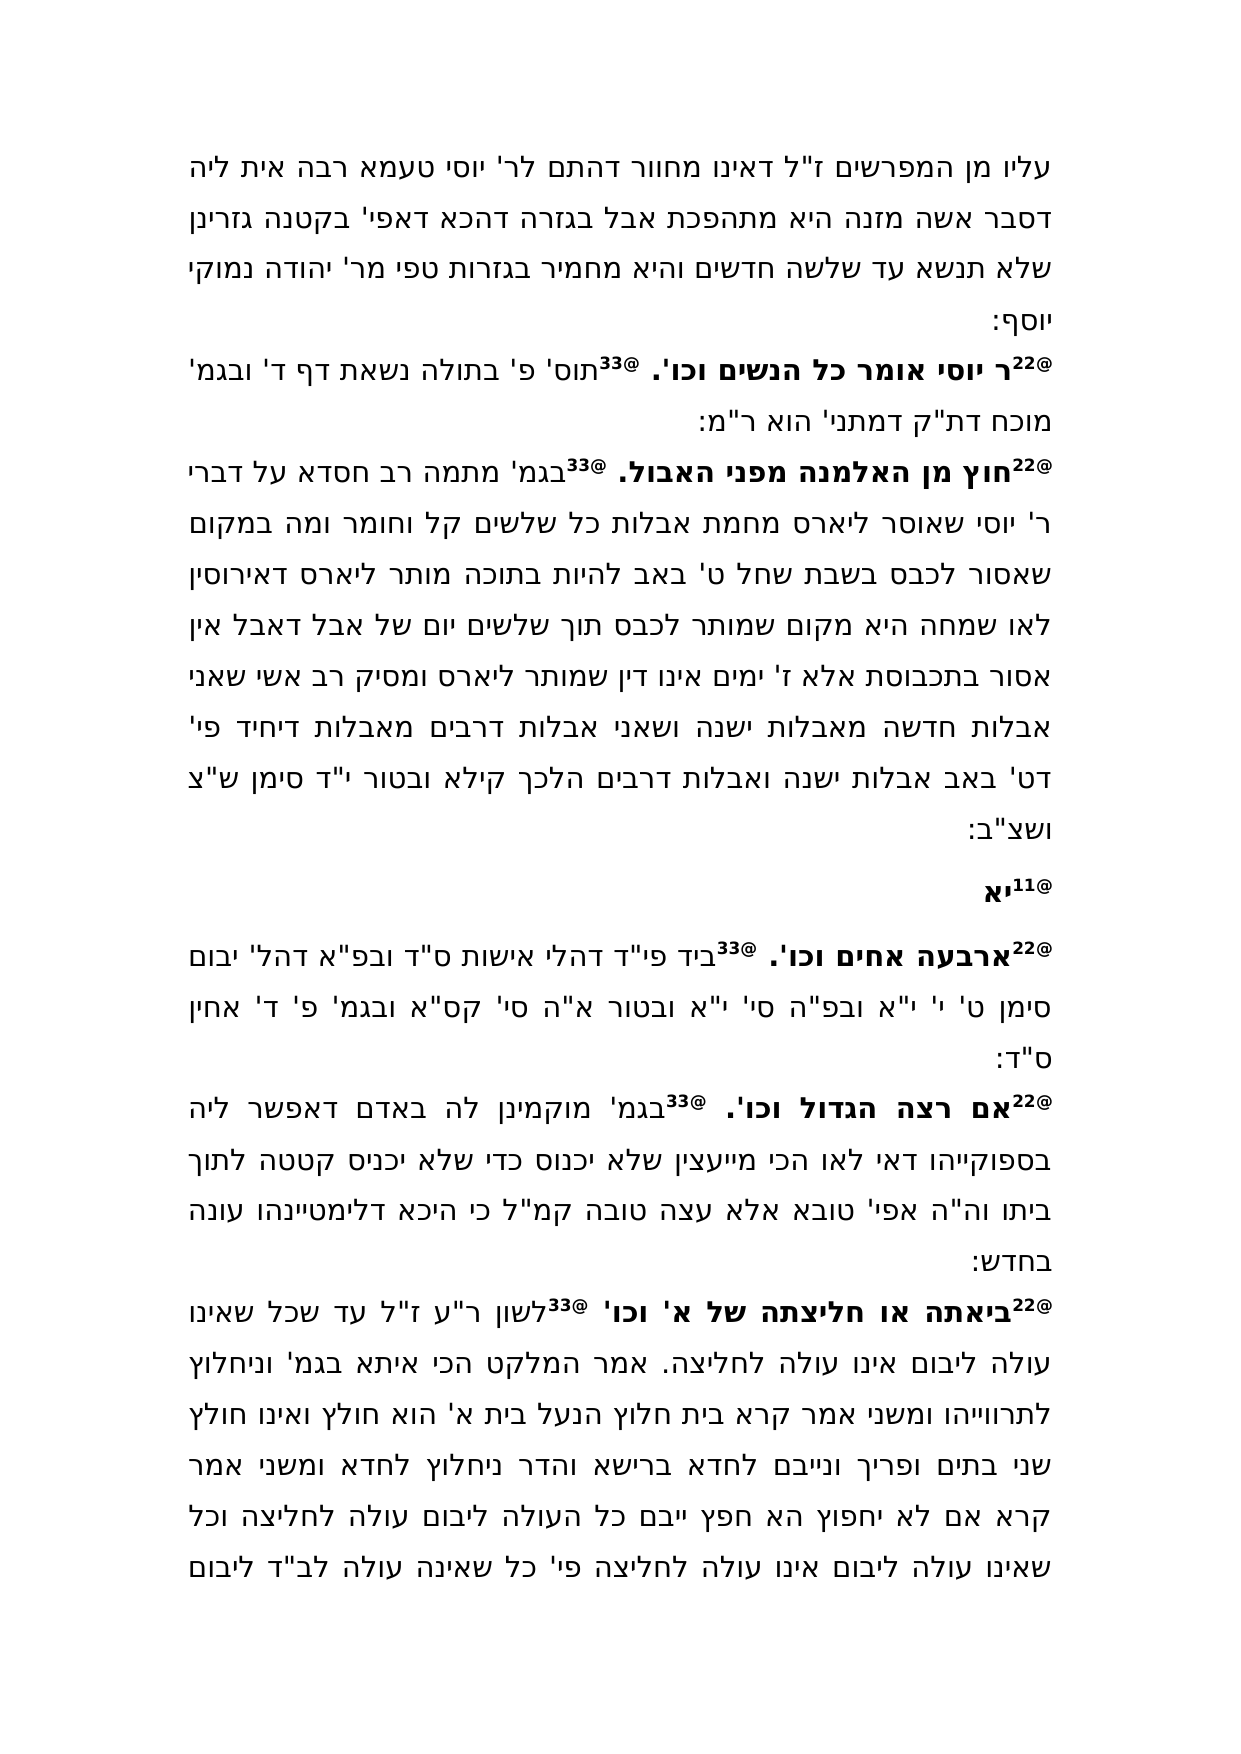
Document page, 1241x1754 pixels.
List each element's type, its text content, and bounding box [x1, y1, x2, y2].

text @22ארבעה אחים וכו'. @33ביד פי"ד דהלי אישות ס"ד ובפ"א דהל' יבום סימן ט' י' י"א ובפ"ה סי' י"א ובטור א"ה סי' קס"א ובגמ' פ' ד' אחין ס"ד: [187, 939, 1053, 1075]
text @22אם רצה הגדול וכו'. @33בגמ' מוקמינן לה באדם דאפשר ליה בספוקייהו דאי לאו הכי מייעצין שלא יכנוס כדי שלא יכניס קטטה לתוך ביתו וה"ה אפי' טובא אלא עצה טובה קמ"ל כי היכא דלימטיינהו עונה בחדש: [187, 1092, 1053, 1279]
text @22ר יוסי אומר כל הנשים וכו'. @33תוס' פ' בתולה נשאת דף ד' ובגמ' מוכח דת"ק דמתני' הוא ר"מ: [187, 354, 1053, 439]
subtitle @11יא [187, 876, 1053, 909]
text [187, 150, 1053, 337]
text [187, 1296, 1053, 1584]
text @22חוץ מן האלמנה מפני האבול. @33בגמ' מתמה רב חסדא על דברי ר' יוסי שאוסר ליארס מחמת אבלות כל שלשים קל וחומר ומה במקום שאסור לכבס בשבת שחל ט' באב להיות בתוכה מותר ליארס דאירוסין לאו שמחה היא מקום שמותר לכבס תוך שלשים יום של אבל דאבל אין אסור בתכבוסת אלא ז' ימים אינו דין שמותר ליארס ומסיק רב אשי שאני אבלות חדשה מאבלות ישנה ושאני אבלות דרבים מאבלות דיחיד פי' דט' באב אבלות ישנה ואבלות דרבים הלכך קילא ובטור י"ד סימן ש"צ ושצ"ב: [187, 456, 1053, 846]
